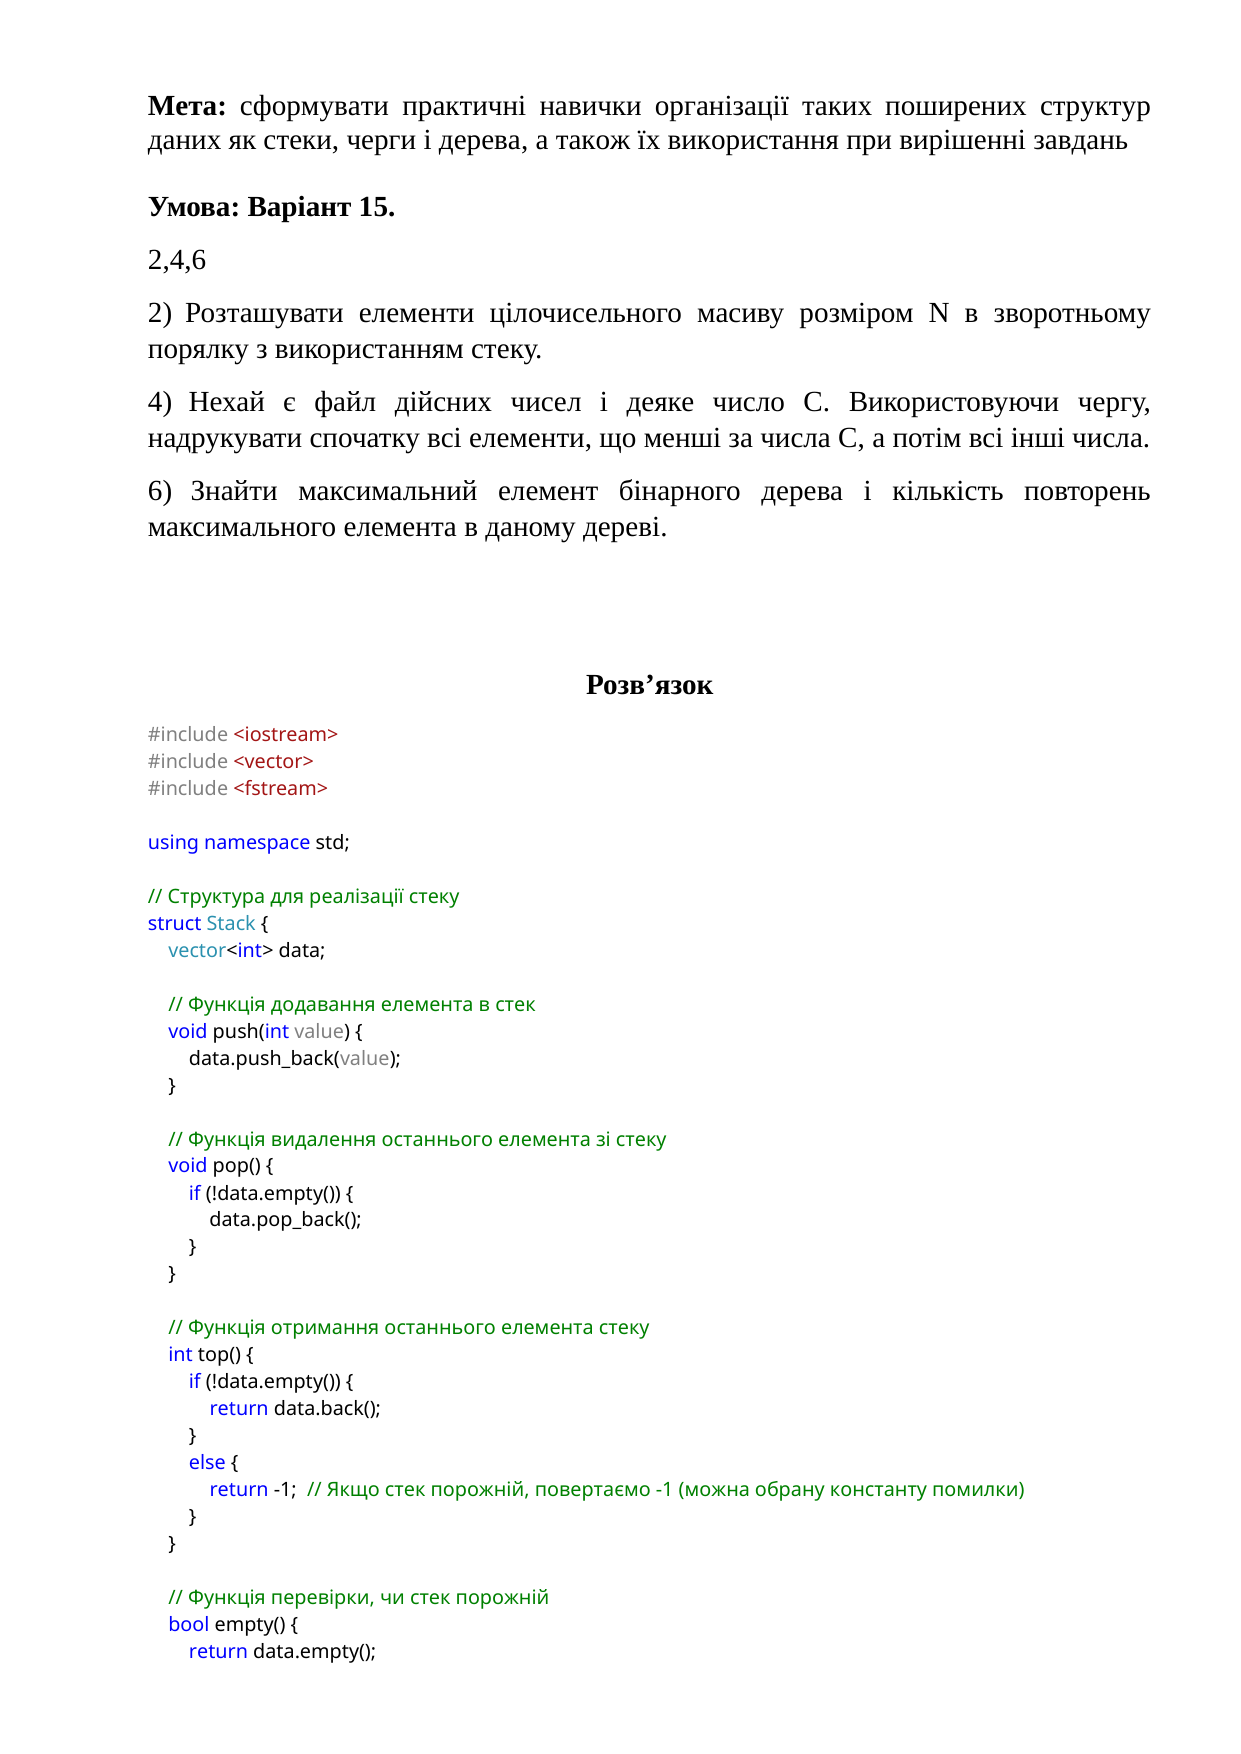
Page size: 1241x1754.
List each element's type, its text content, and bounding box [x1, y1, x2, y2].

text data.push_back(value); [148, 1044, 1152, 1071]
text #include <vector> [148, 747, 1152, 774]
text if (!data.empty()) { [148, 1179, 1152, 1206]
text 2,4,6 [148, 242, 1152, 276]
text #include <iostream> [148, 720, 1152, 747]
text return data.back(); [148, 1394, 1152, 1422]
text void push(int value) { [148, 1017, 1152, 1044]
text // Структура для реалізації стеку [148, 882, 1152, 909]
text int top() { [148, 1341, 1152, 1368]
text return data.empty(); [148, 1637, 1152, 1664]
text // Функція перевірки, чи стек порожній [148, 1583, 1152, 1610]
text } [148, 1233, 1152, 1260]
text 4) Нехай є файл дійсних чисел і деяке число С. Використовуючи чергу, надрукувати спочатку всі елементи, що менші за числа С, а потім всі інші числа. [148, 384, 1152, 453]
text data.pop_back(); [148, 1206, 1152, 1233]
text Умова: Варіант 15. [148, 189, 1152, 223]
text // Функція додавання елемента в стек [148, 990, 1152, 1017]
text // Функція видалення останнього елемента зі стеку [148, 1125, 1152, 1152]
text } [148, 1071, 1152, 1098]
text bool empty() { [148, 1610, 1152, 1637]
text vector<int> data; [148, 936, 1152, 963]
text if (!data.empty()) { [148, 1368, 1152, 1394]
text void pop() { [148, 1152, 1152, 1179]
text 6) Знайти максимальний елемент бінарного дерева і кількість повторень максимального елемента в даному дереві. [148, 473, 1152, 542]
text Мета: сформувати практичні навички організації таких поширених структур даних як стеки, черги і дерева, а також їх використання при вирішенні завдань [148, 88, 1152, 156]
text } [148, 1502, 1152, 1529]
text } [148, 1260, 1152, 1287]
text // Функція отримання останнього елемента стеку [148, 1314, 1152, 1341]
text struct Stack { [148, 909, 1152, 936]
text return -1; // Якщо стек порожній, повертаємо -1 (можна обрану константу помилки) [148, 1476, 1152, 1502]
text Розв’язок [148, 667, 1152, 701]
text else { [148, 1448, 1152, 1476]
text } [148, 1529, 1152, 1556]
text 2) Розташувати елементи цілочисельного масиву розміром N в зворотньому порялку з використанням стеку. [148, 295, 1152, 364]
text using namespace std; [148, 828, 1152, 855]
text } [148, 1422, 1152, 1448]
text #include <fstream> [148, 774, 1152, 801]
